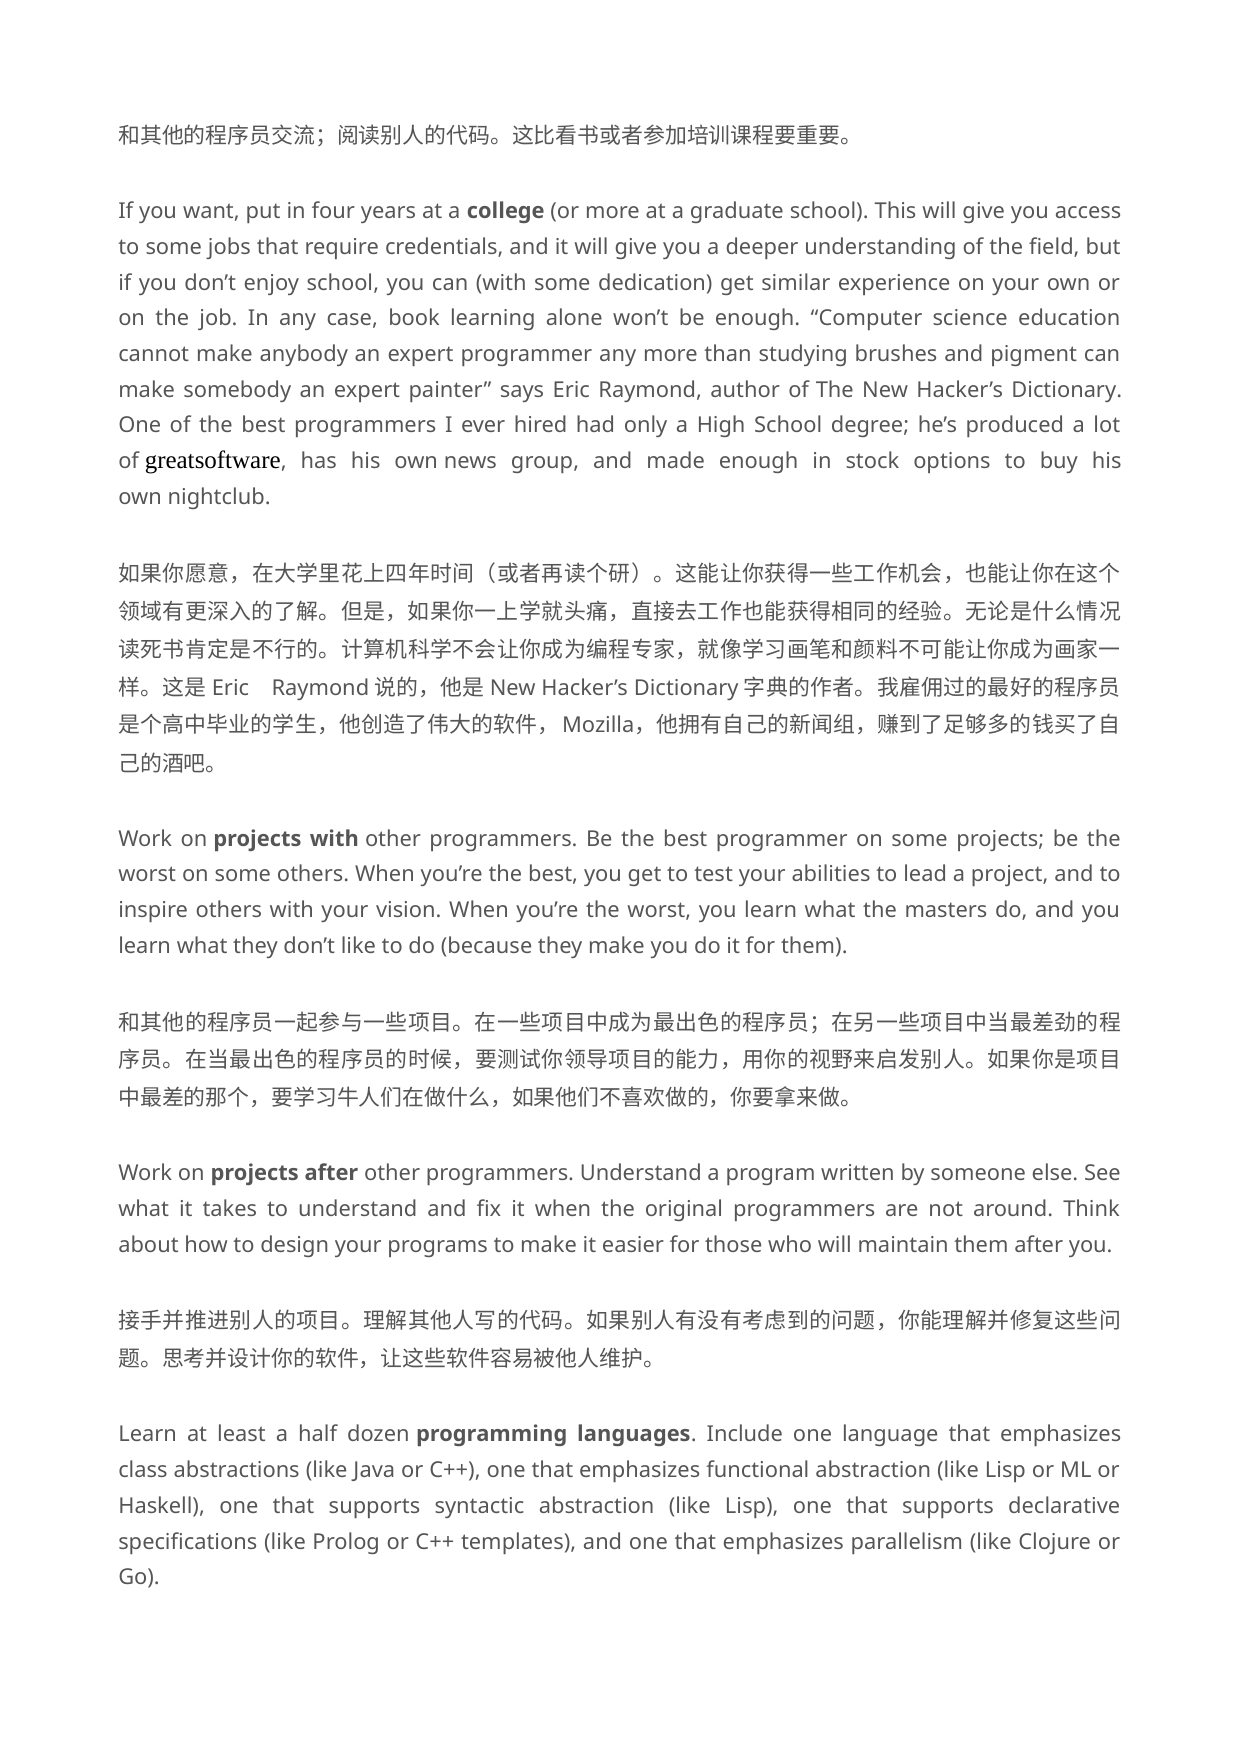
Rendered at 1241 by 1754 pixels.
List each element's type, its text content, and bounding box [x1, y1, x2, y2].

text Learn at least a half dozen programming languages. Include one language that emphasizes class abstractions (like Java or C++), one that emphasizes functional abstraction (like Lisp or ML or Haskell), one that supports syntactic abstraction (like Lisp), one that supports declarative specifications (like Prolog or C++ templates), and one that emphasizes parallelism (like Clojure or Go). [118, 1418, 1122, 1591]
text Work on projects after other programmers. Understand a program written by someone else. See what it takes to understand and fix it when the original programmers are not around. Think about how to design your programs to make it easier for those who will maintain them after you. [118, 1157, 1122, 1258]
text 如果你愿意，在大学里花上四年时间（或者再读个研）。这能让你获得一些工作机会，也能让你在这个领域有更深入的了解。但是，如果你一上学就头痛，直接去工作也能获得相同的经验。无论是什么情况，读死书肯定是不行的。计算机科学不会让你成为编程专家，就像学习画笔和颜料不可能让你成为画家一样。这是Eric Raymond说的，他是New Hacker’s Dictionary字典的作者。我雇佣过的最好的程序员是个高中毕业的学生，他创造了伟大的软件，Mozilla，他拥有自己的新闻组，赚到了足够多的钱买了自己的酒吧。 [118, 556, 1122, 777]
text Work on projects with other programmers. Be the best programmer on some projects; be the worst on some others. When you’re the best, you get to test your abilities to lead a project, and to inspire others with your vision. When you’re the worst, you learn what the masters do, and you learn what they don’t like to do (because they make you do it for them). [118, 822, 1122, 959]
text 和其他的程序员一起参与一些项目。在一些项目中成为最出色的程序员；在另一些项目中当最差劲的程序员。在当最出色的程序员的时候，要测试你领导项目的能力，用你的视野来启发别人。如果你是项目中最差的那个，要学习牛人们在做什么，如果他们不喜欢做的，你要拿来做。 [118, 1004, 1122, 1112]
text If you want, put in four years at a college (or more at a graduate school). This will give you access to some jobs that require credentials, and it will give you a deeper understanding of the field, but if you don’t enjoy school, you can (with some dedication) get similar experience on your own or on the job. In any case, book learning alone won’t be enough. “Computer science education cannot make anybody an expert programmer any more than studying brushes and pigment can make somebody an expert painter” says Eric Raymond, author of The New Hacker’s Dictionary. One of the best programmers I ever hired had only a High School degree; he’s produced a lot of greatsoftware, has his own news group, and made enough in stock options to buy his own nightclub. [118, 195, 1122, 511]
text 和其他的程序员交流；阅读别人的代码。这比看书或者参加培训课程要重要。 [118, 118, 1122, 150]
text 接手并推进别人的项目。理解其他人写的代码。如果别人有没有考虑到的问题，你能理解并修复这些问题。思考并设计你的软件，让这些软件容易被他人维护。 [118, 1303, 1122, 1373]
